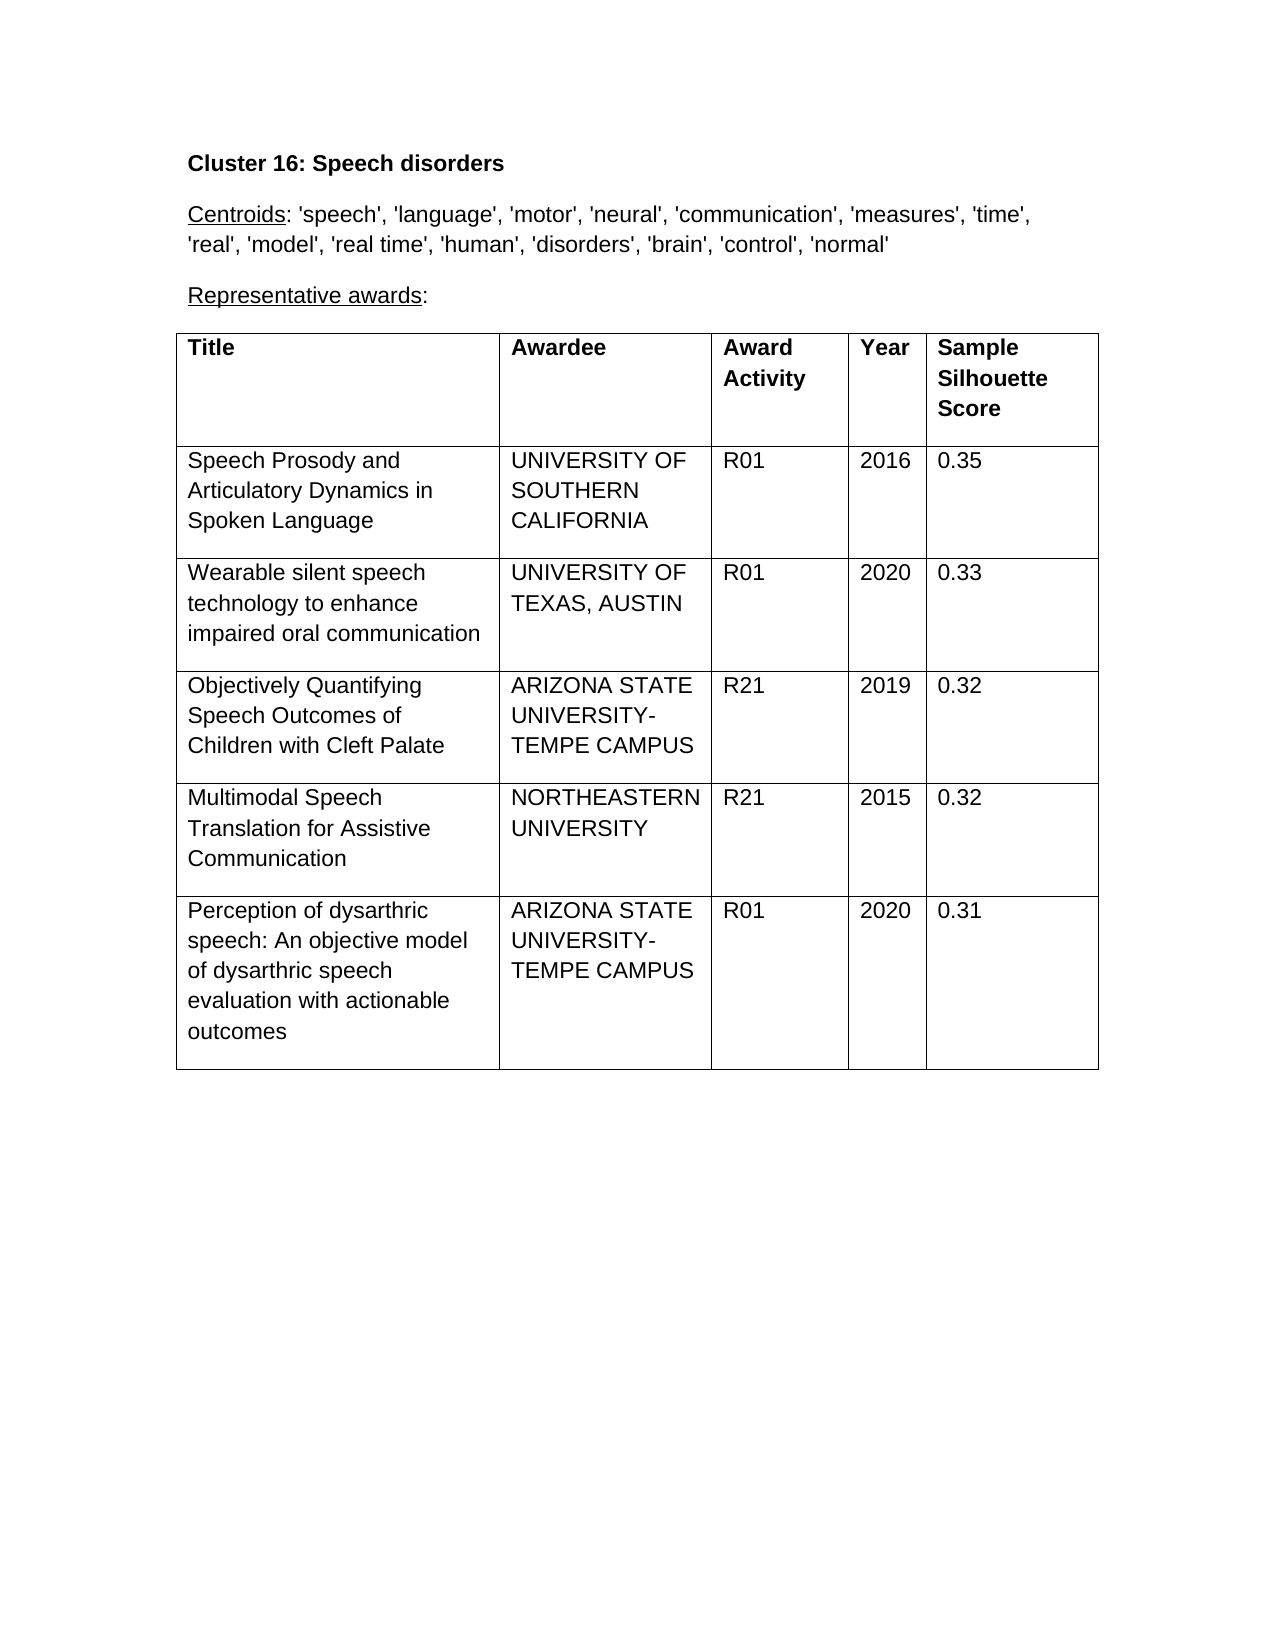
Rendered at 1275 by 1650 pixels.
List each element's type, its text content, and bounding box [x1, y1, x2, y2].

table_cell R21 [712, 784, 848, 896]
table_cell Speech Prosody and Articulatory Dynamics in Spoken Language [177, 447, 499, 558]
table_header Awardee [500, 334, 711, 446]
table_cell 2015 [849, 784, 926, 896]
table_cell 0.35 [927, 447, 1098, 558]
table_cell 2016 [849, 447, 926, 558]
table_cell Objectively Quantifying Speech Outcomes of Children with Cleft Palate [177, 672, 499, 783]
table_cell R01 [712, 559, 848, 671]
table_cell 2019 [849, 672, 926, 783]
table_cell R01 [712, 897, 848, 1069]
text Centroids: 'speech', 'language', 'motor', 'neural', 'communication', 'measures', 'time', 'real', 'model', 'real time', 'human', 'disorders', 'brain', 'control', 'normal' [187, 201, 1087, 258]
table_cell NORTHEASTERN UNIVERSITY [500, 784, 711, 896]
table_header Year [849, 334, 926, 446]
table_cell UNIVERSITY OF TEXAS, AUSTIN [500, 559, 711, 671]
table_header Title [177, 334, 499, 446]
table_cell 0.32 [927, 784, 1098, 896]
table_cell 0.32 [927, 672, 1098, 783]
table_header Award Activity [712, 334, 848, 446]
table_cell ARIZONA STATE UNIVERSITY-TEMPE CAMPUS [500, 672, 711, 783]
table_cell ARIZONA STATE UNIVERSITY-TEMPE CAMPUS [500, 897, 711, 1069]
table_cell R01 [712, 447, 848, 558]
table_cell Perception of dysarthric speech: An objective model of dysarthric speech evaluation with actionable outcomes [177, 897, 499, 1069]
table_header Sample Silhouette Score [927, 334, 1098, 446]
table_cell Wearable silent speech technology to enhance impaired oral communication [177, 559, 499, 671]
table_cell 0.33 [927, 559, 1098, 671]
text Representative awards: [187, 282, 1087, 309]
table_cell 2020 [849, 897, 926, 1069]
table_cell 0.31 [927, 897, 1098, 1069]
text Cluster 16: Speech disorders [187, 150, 1087, 176]
table_cell R21 [712, 672, 848, 783]
table_cell UNIVERSITY OF SOUTHERN CALIFORNIA [500, 447, 711, 558]
table_cell 2020 [849, 559, 926, 671]
table_cell Multimodal Speech Translation for Assistive Communication [177, 784, 499, 896]
